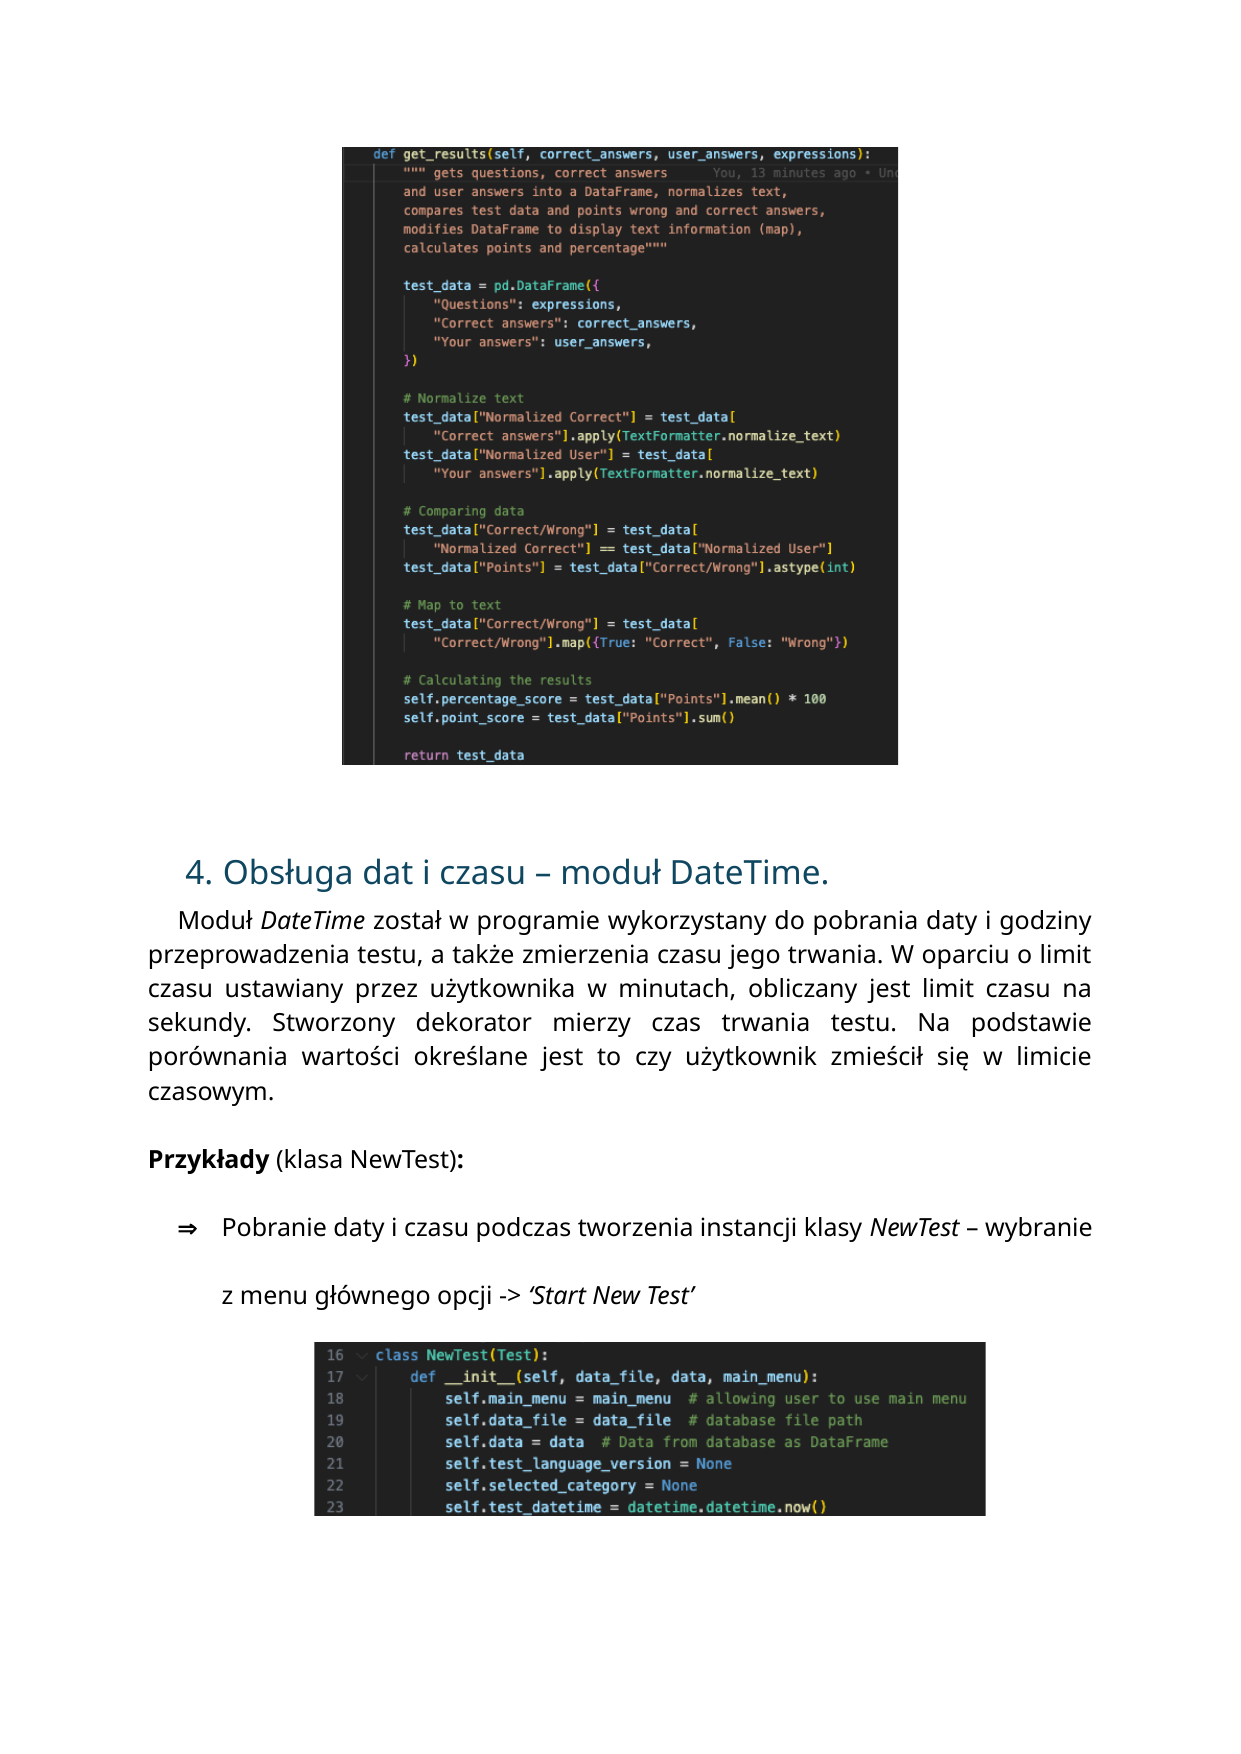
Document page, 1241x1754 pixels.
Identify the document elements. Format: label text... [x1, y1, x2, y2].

list Pobranie daty i czasu podczas tworzenia instancji klasy NewTest – wybranie z menu głównego opcji -> ‘Start New Test’ [177, 1209, 1093, 1312]
text Moduł DateTime został w programie wykorzystany do pobrania daty i godziny przeprowadzenia testu, a także zmierzenia czasu jego trwania. W oparciu o limit czasu ustawiany przez użytkownika w minutach, obliczany jest limit czasu na sekundy. Stworzony dekorator mierzy czas trwania testu. Na podstawie porównania wartości określane jest to czy użytkownik zmieścił się w limicie czasowym. [148, 903, 1093, 1107]
picture [314, 1342, 986, 1516]
picture [342, 147, 899, 765]
subtitle Obsługa dat i czasu – moduł DateTime. [185, 849, 1093, 894]
text Przykłady (klasa NewTest): [148, 1141, 1093, 1175]
